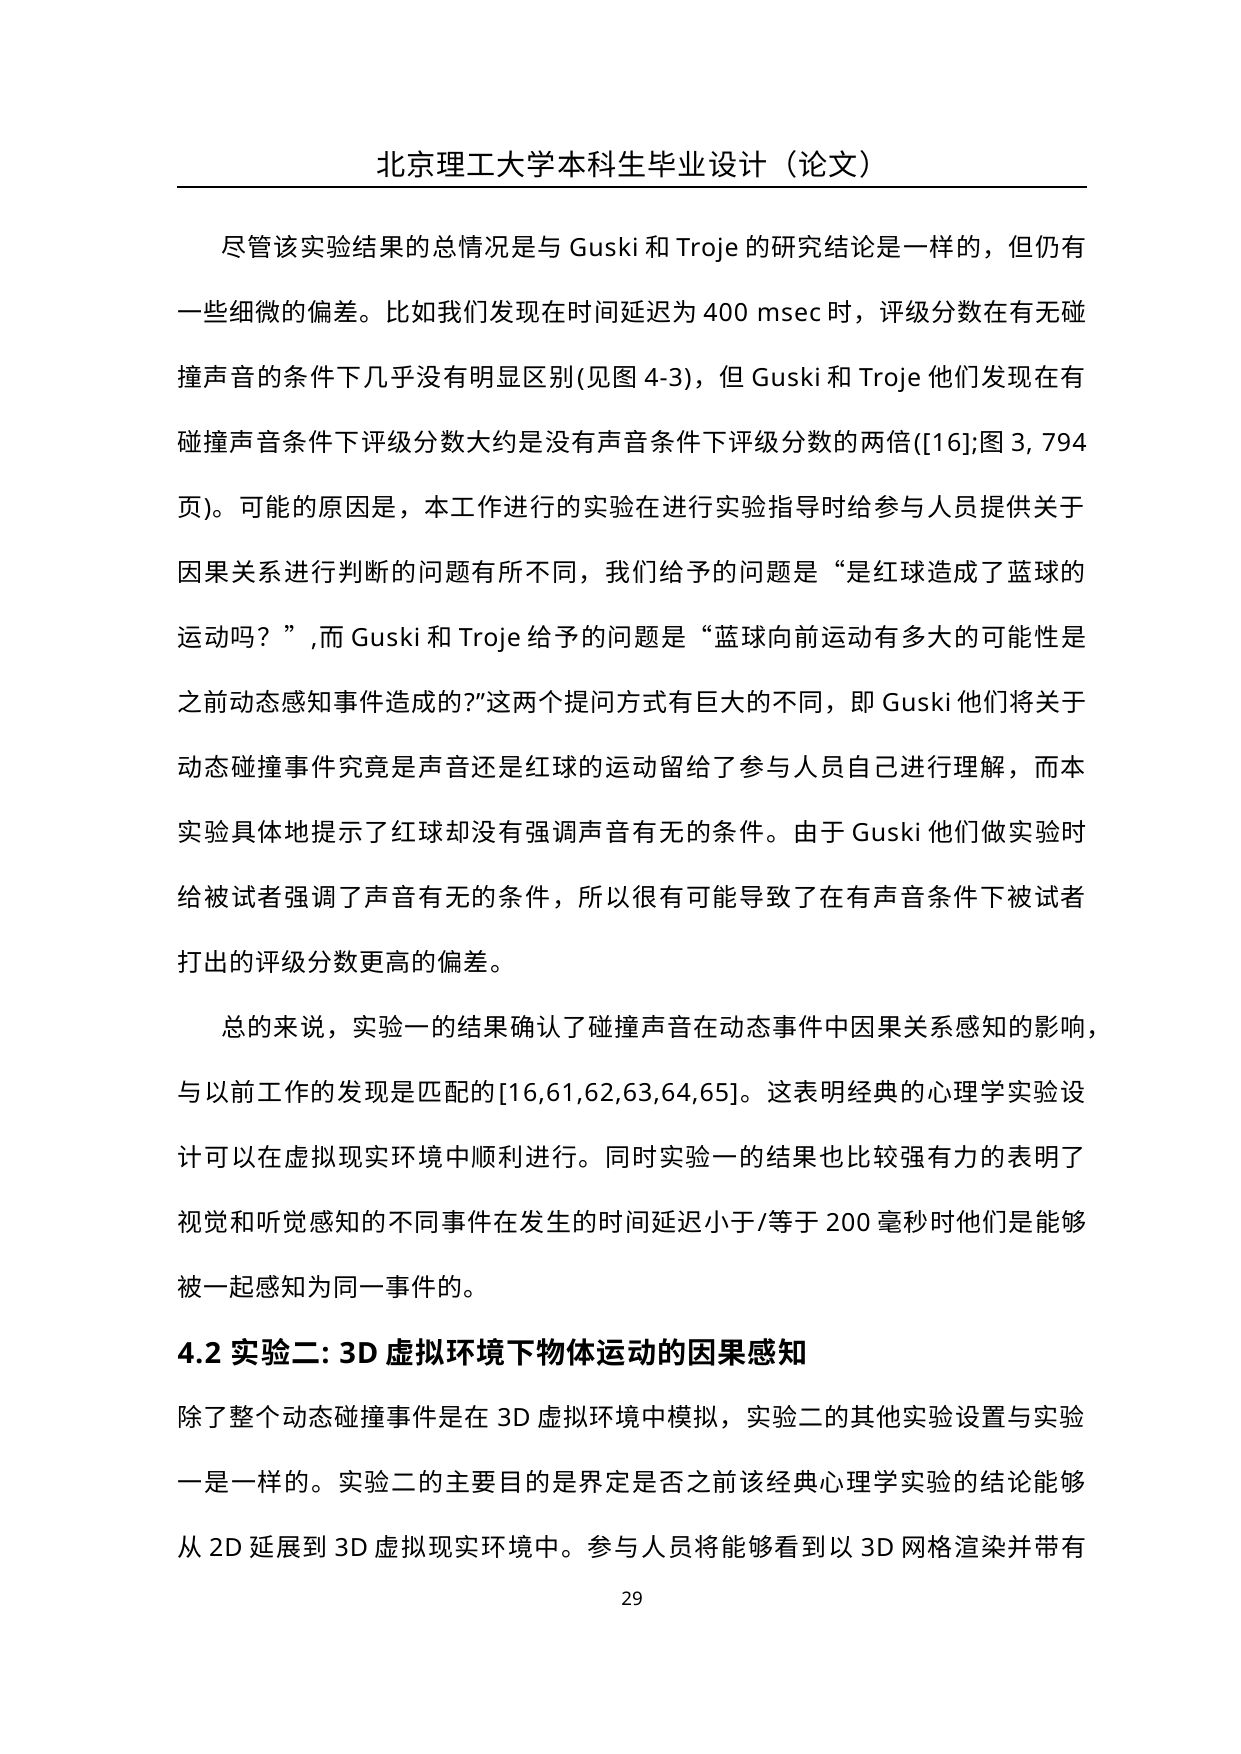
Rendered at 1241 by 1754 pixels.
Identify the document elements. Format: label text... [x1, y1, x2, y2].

text 总的来说，实验一的结果确认了碰撞声音在动态事件中因果关系感知的影响，与以前工作的发现是匹配的[16,61,62,63,64,65]。这表明经典的心理学实验设计可以在虚拟现实环境中顺利进行。同时实验一的结果也比较强有力的表明了视觉和听觉感知的不同事件在发生的时间延迟小于/等于200毫秒时他们是能够被一起感知为同一事件的。 [177, 993, 1087, 1318]
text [177, 1383, 1087, 1578]
subtitle 4.2 实验二: 3D虚拟环境下物体运动的因果感知 [177, 1318, 1087, 1383]
text 尽管该实验结果的总情况是与Guski和Troje的研究结论是一样的，但仍有一些细微的偏差。比如我们发现在时间延迟为400 msec时，评级分数在有无碰撞声音的条件下几乎没有明显区别(见图4-3)，但Guski和Troje他们发现在有碰撞声音条件下评级分数大约是没有声音条件下评级分数的两倍([16];图3, 794页)。可能的原因是，本工作进行的实验在进行实验指导时给参与人员提供关于因果关系进行判断的问题有所不同，我们给予的问题是“是红球造成了蓝球的运动吗？”,而Guski和Troje给予的问题是“蓝球向前运动有多大的可能性是之前动态感知事件造成的?”这两个提问方式有巨大的不同，即Guski他们将关于动态碰撞事件究竟是声音还是红球的运动留给了参与人员自己进行理解，而本实验具体地提示了红球却没有强调声音有无的条件。由于Guski他们做实验时给被试者强调了声音有无的条件，所以很有可能导致了在有声音条件下被试者打出的评级分数更高的偏差。 [177, 213, 1087, 993]
